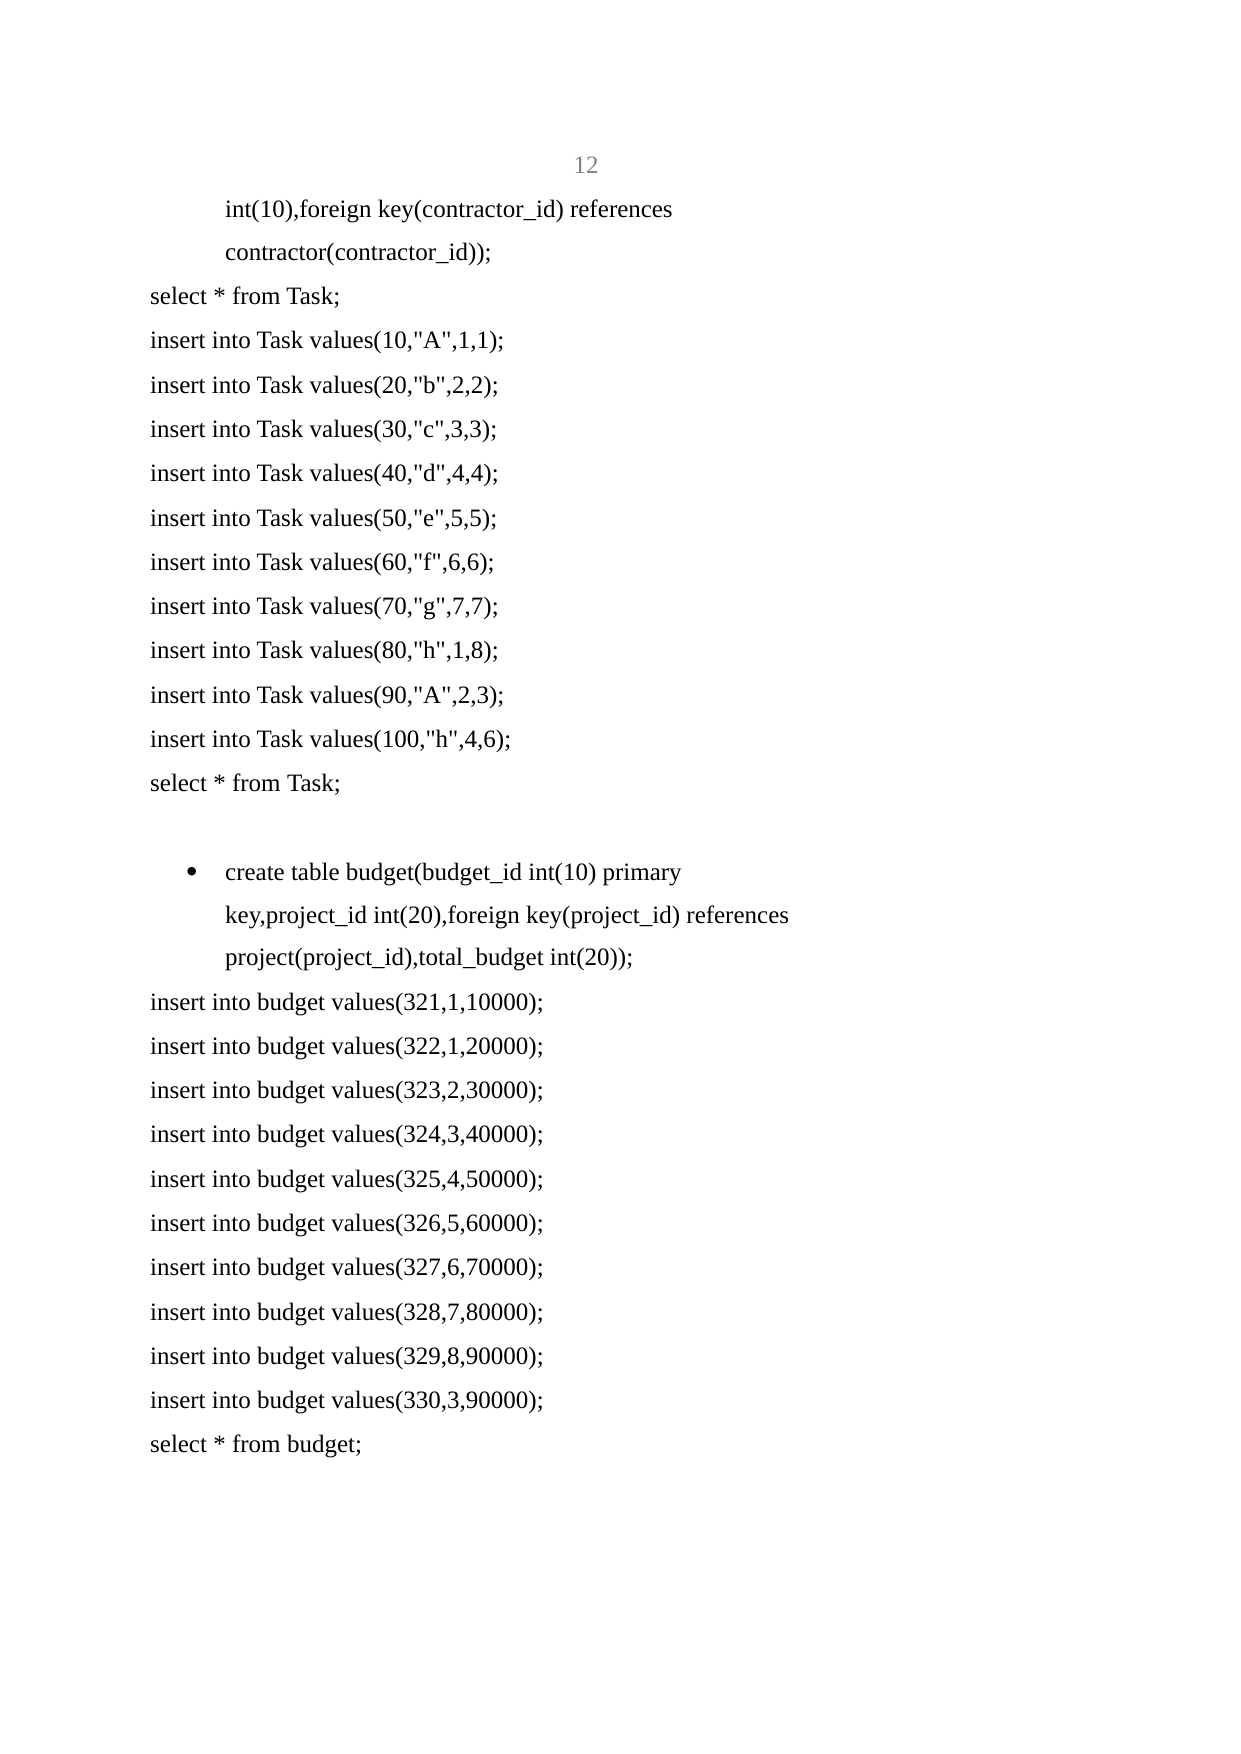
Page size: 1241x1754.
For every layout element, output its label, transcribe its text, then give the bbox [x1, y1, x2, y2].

text insert into Task values(40,"d",4,4); [150, 458, 799, 487]
text select * from budget; [150, 1429, 799, 1458]
text insert into Task values(10,"A",1,1); [150, 326, 799, 354]
text insert into Task values(50,"e",5,5); [150, 503, 799, 531]
text insert into budget values(322,1,20000); [150, 1031, 799, 1060]
text insert into budget values(324,3,40000); [150, 1119, 799, 1148]
text insert into budget values(327,6,70000); [150, 1252, 799, 1281]
text insert into Task values(70,"g",7,7); [150, 591, 799, 620]
text insert into Task values(90,"A",2,3); [150, 680, 799, 708]
text insert into budget values(329,8,90000); [150, 1341, 799, 1370]
text select * from Task; [150, 768, 799, 797]
text 12 [361, 150, 799, 179]
text insert into Task values(80,"h",1,8); [150, 636, 799, 664]
text insert into budget values(325,4,50000); [150, 1164, 799, 1193]
list int(10),foreign key(contractor_id) references contractor(contractor_id)); [225, 194, 799, 266]
text insert into budget values(323,2,30000); [150, 1075, 799, 1104]
text insert into budget values(328,7,80000); [150, 1297, 799, 1325]
text select * from Task; [150, 281, 799, 310]
text insert into budget values(326,5,60000); [150, 1208, 799, 1237]
text insert into budget values(321,1,10000); [150, 987, 799, 1016]
text insert into Task values(60,"f",6,6); [150, 547, 799, 576]
list create table budget(budget_id int(10) primary key,project_id int(20),foreign key(project_id) references project(project_id),total_budget int(20)); [187, 857, 799, 971]
text insert into Task values(30,"c",3,3); [150, 414, 799, 443]
text insert into budget values(330,3,90000); [150, 1385, 799, 1414]
text insert into Task values(100,"h",4,6); [150, 724, 799, 753]
text insert into Task values(20,"b",2,2); [150, 370, 799, 399]
